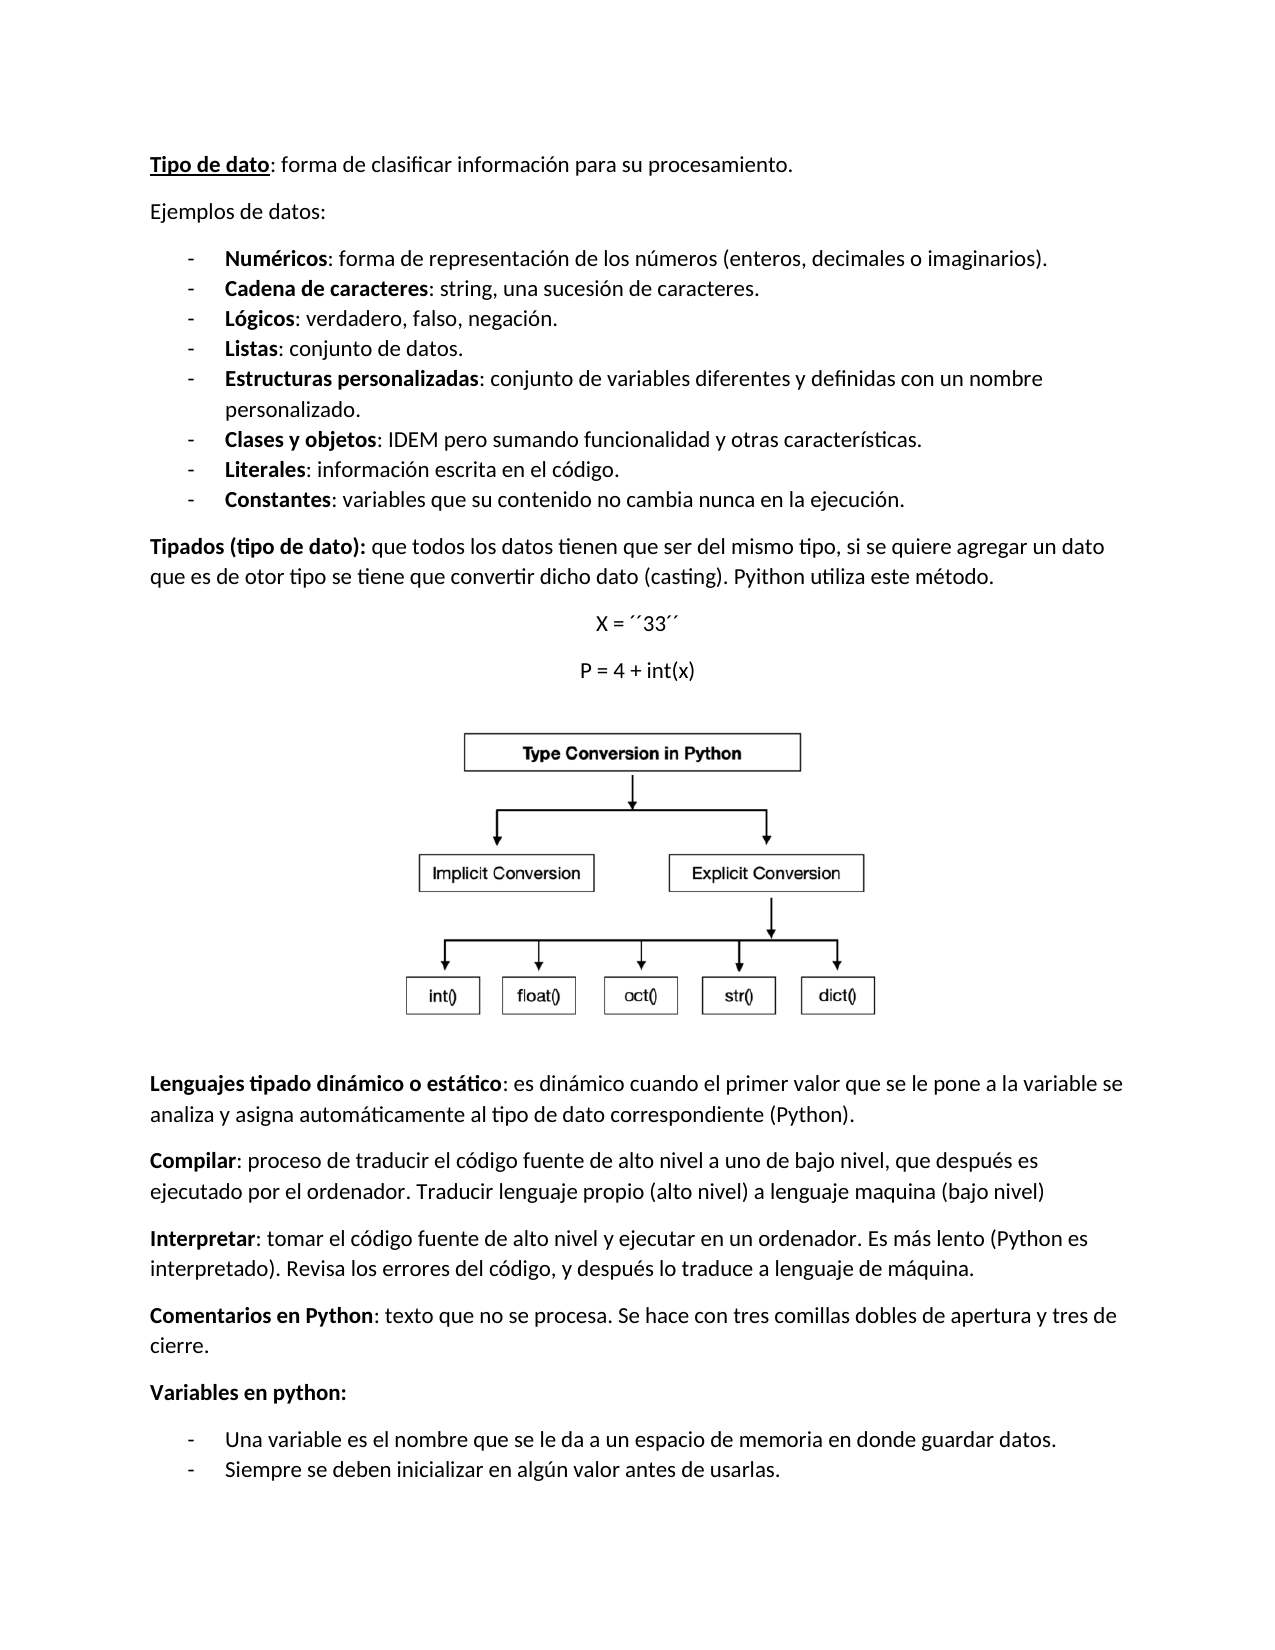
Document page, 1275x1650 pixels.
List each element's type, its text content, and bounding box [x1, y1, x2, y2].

text Variables en python: [150, 1378, 1125, 1406]
text P = 4 + int(x) [150, 656, 1125, 684]
list Numéricos: forma de representación de los números (enteros, decimales o imaginarios). [187, 244, 1125, 272]
picture [385, 703, 890, 1051]
list Cadena de caracteres: string, una sucesión de caracteres. [187, 274, 1125, 302]
list Clases y objetos: IDEM pero sumando funcionalidad y otras características. [187, 425, 1125, 453]
text Ejemplos de datos: [150, 197, 1125, 225]
list Una variable es el nombre que se le da a un espacio de memoria en donde guardar datos. [187, 1425, 1125, 1453]
list Siempre se deben inicializar en algún valor antes de usarlas. [187, 1455, 1125, 1483]
list Estructuras personalizadas: conjunto de variables diferentes y definidas con un nombre personalizado. [187, 364, 1125, 423]
list Constantes: variables que su contenido no cambia nunca en la ejecución. [187, 485, 1125, 513]
text Compilar: proceso de traducir el código fuente de alto nivel a uno de bajo nivel, que después es ejecutado por el ordenador. Traducir lenguaje propio (alto nivel) a lenguaje maquina (bajo nivel) [150, 1147, 1125, 1205]
text Tipados (tipo de dato): que todos los datos tienen que ser del mismo tipo, si se quiere agregar un dato que es de otor tipo se tiene que convertir dicho dato (casting). Pyithon utiliza este método. [150, 532, 1125, 591]
list Literales: información escrita en el código. [187, 455, 1125, 483]
text Comentarios en Python: texto que no se procesa. Se hace con tres comillas dobles de apertura y tres de cierre. [150, 1301, 1125, 1359]
text Lenguajes tipado dinámico o estático: es dinámico cuando el primer valor que se le pone a la variable se analiza y asigna automáticamente al tipo de dato correspondiente (Python). [150, 1069, 1125, 1128]
text Interpretar: tomar el código fuente de alto nivel y ejecutar en un ordenador. Es más lento (Python es interpretado). Revisa los errores del código, y después lo traduce a lenguaje de máquina. [150, 1224, 1125, 1282]
list Lógicos: verdadero, falso, negación. [187, 304, 1125, 332]
text Tipo de dato: forma de clasificar información para su procesamiento. [150, 150, 1125, 178]
list Listas: conjunto de datos. [187, 334, 1125, 362]
text X = ´´33´´ [150, 609, 1125, 637]
